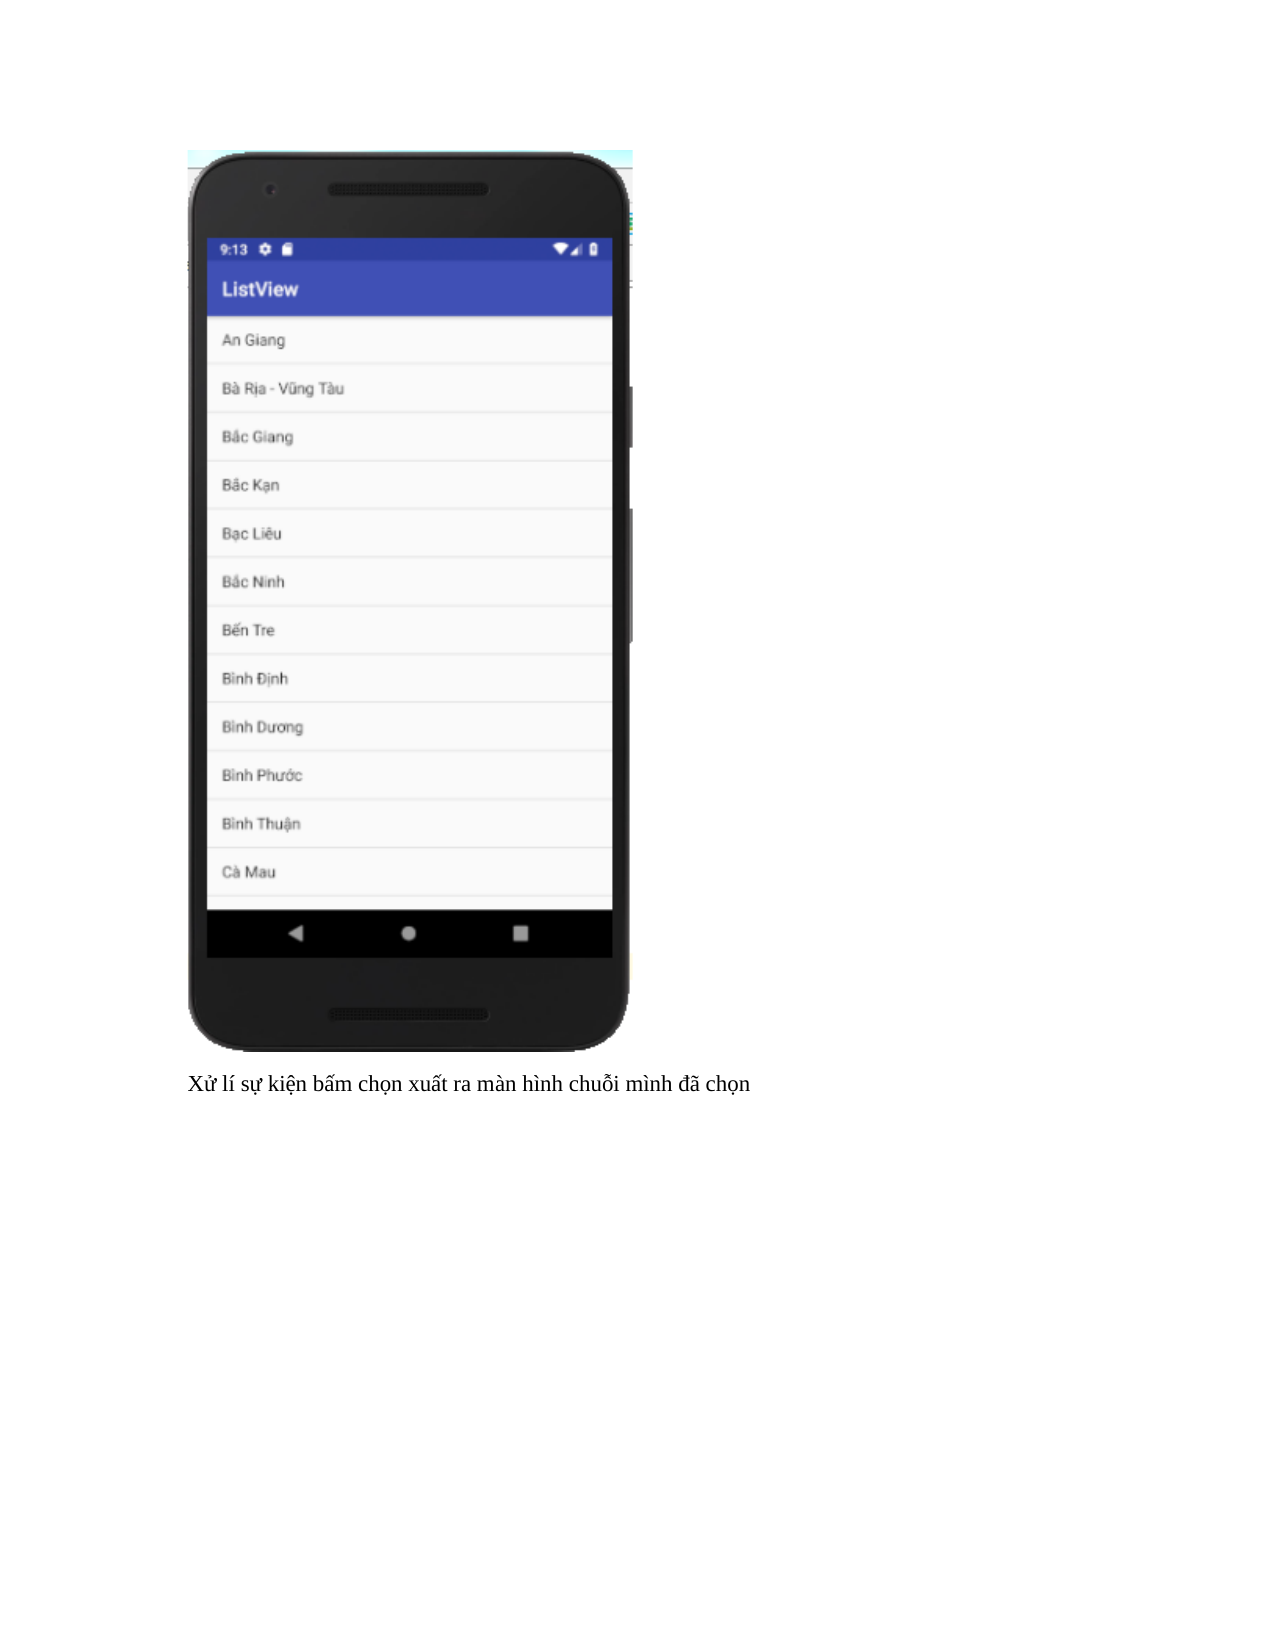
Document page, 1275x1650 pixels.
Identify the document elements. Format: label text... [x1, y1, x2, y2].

picture [187, 150, 633, 1052]
text Xử lí sự kiện bấm chọn xuất ra màn hình chuỗi mình đã chọn [187, 1070, 1125, 1097]
